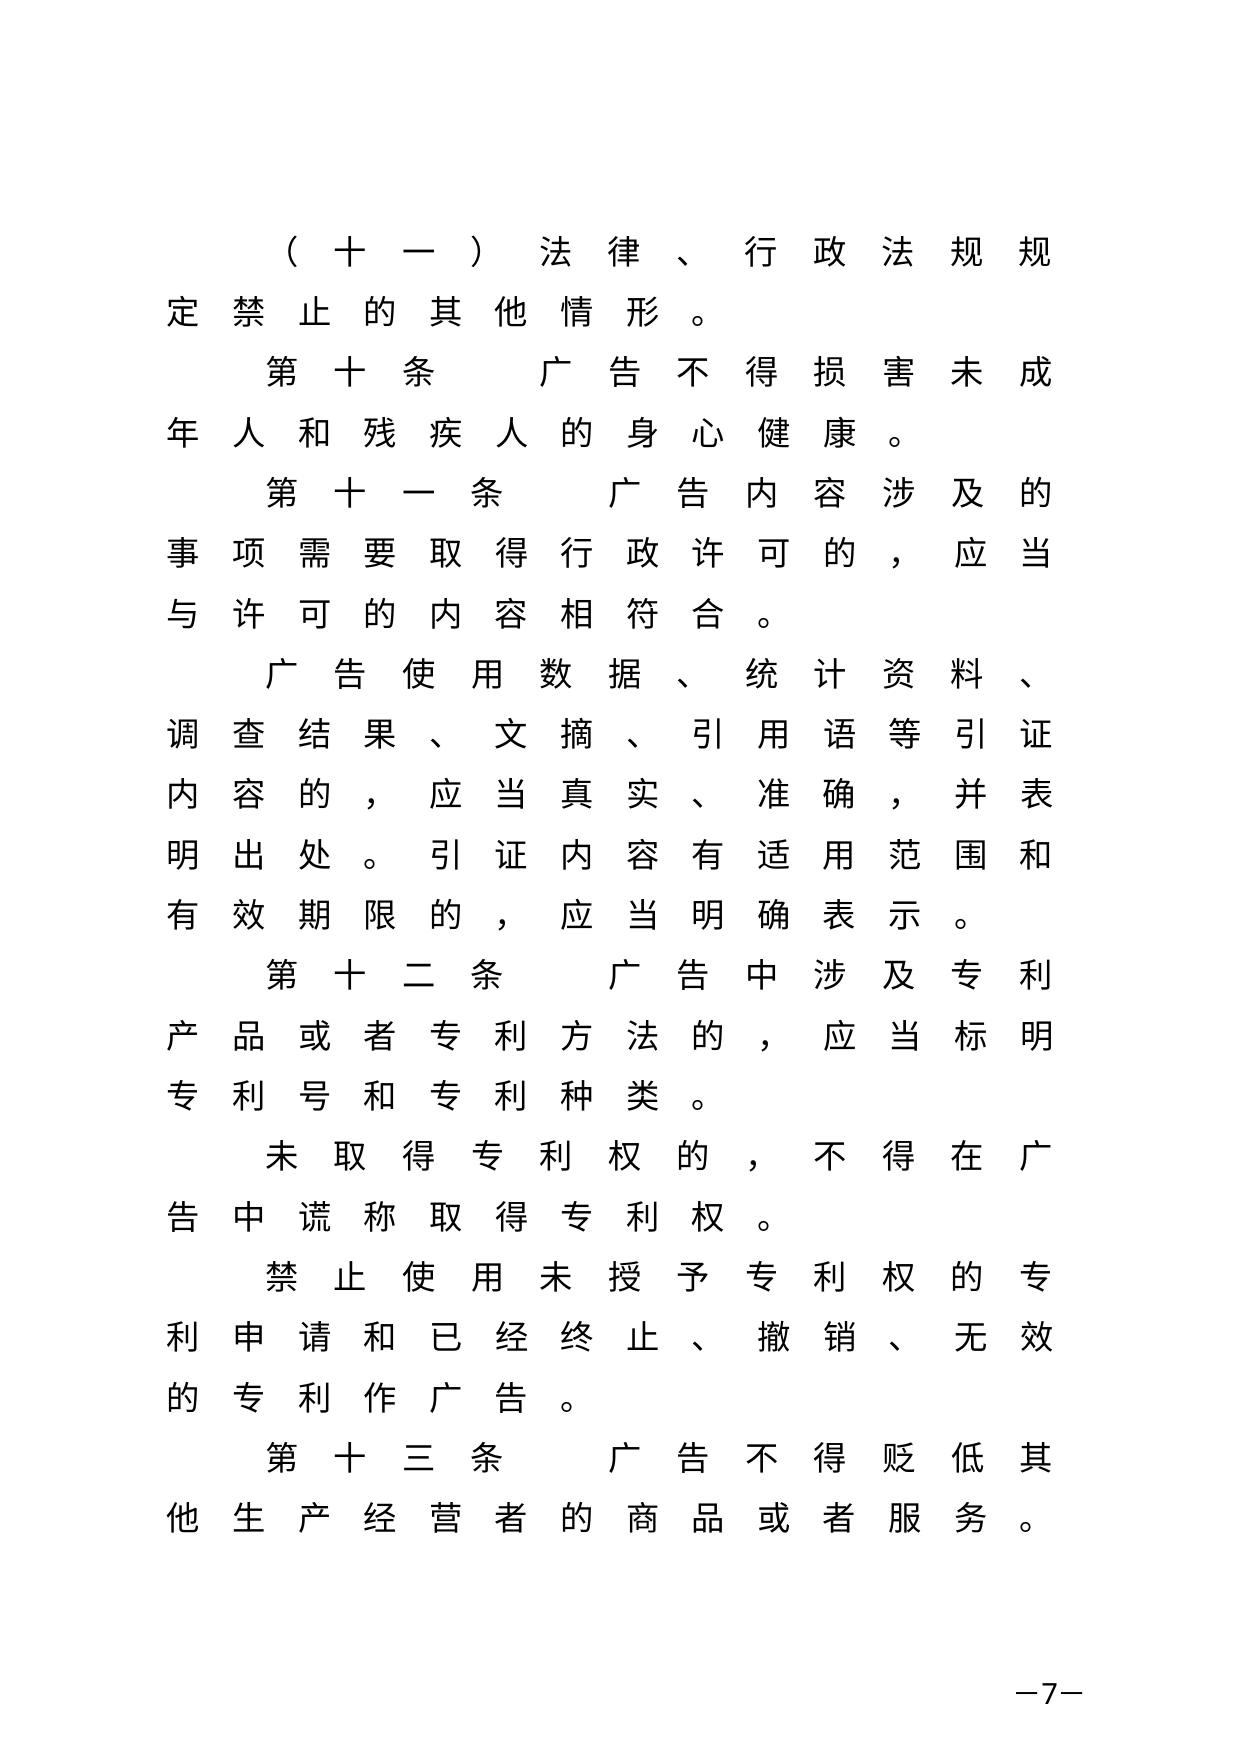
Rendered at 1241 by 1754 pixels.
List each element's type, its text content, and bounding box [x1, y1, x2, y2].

text 第十二条 广告中涉及专利产品或者专利方法的，应当标明专利号和专利种类。 [167, 943, 1085, 1124]
text 第十条 广告不得损害未成年人和残疾人的身心健康。 [167, 340, 1085, 461]
text 广告使用数据、统计资料、调查结果、文摘、引用语等引证内容的，应当真实、准确，并表明出处。引证内容有适用范围和有效期限的，应当明确表示。 [167, 642, 1085, 943]
text 第十三条 广告不得贬低其他生产经营者的商品或者服务。 [167, 1426, 1085, 1546]
text 禁止使用未授予专利权的专利申请和已经终止、撤销、无效的专利作广告。 [167, 1245, 1085, 1426]
text 未取得专利权的，不得在广告中谎称取得专利权。 [167, 1124, 1085, 1245]
text 第十一条 广告内容涉及的事项需要取得行政许可的，应当与许可的内容相符合。 [167, 461, 1085, 642]
text （十一）法律、行政法规规定禁止的其他情形。 [167, 219, 1085, 340]
